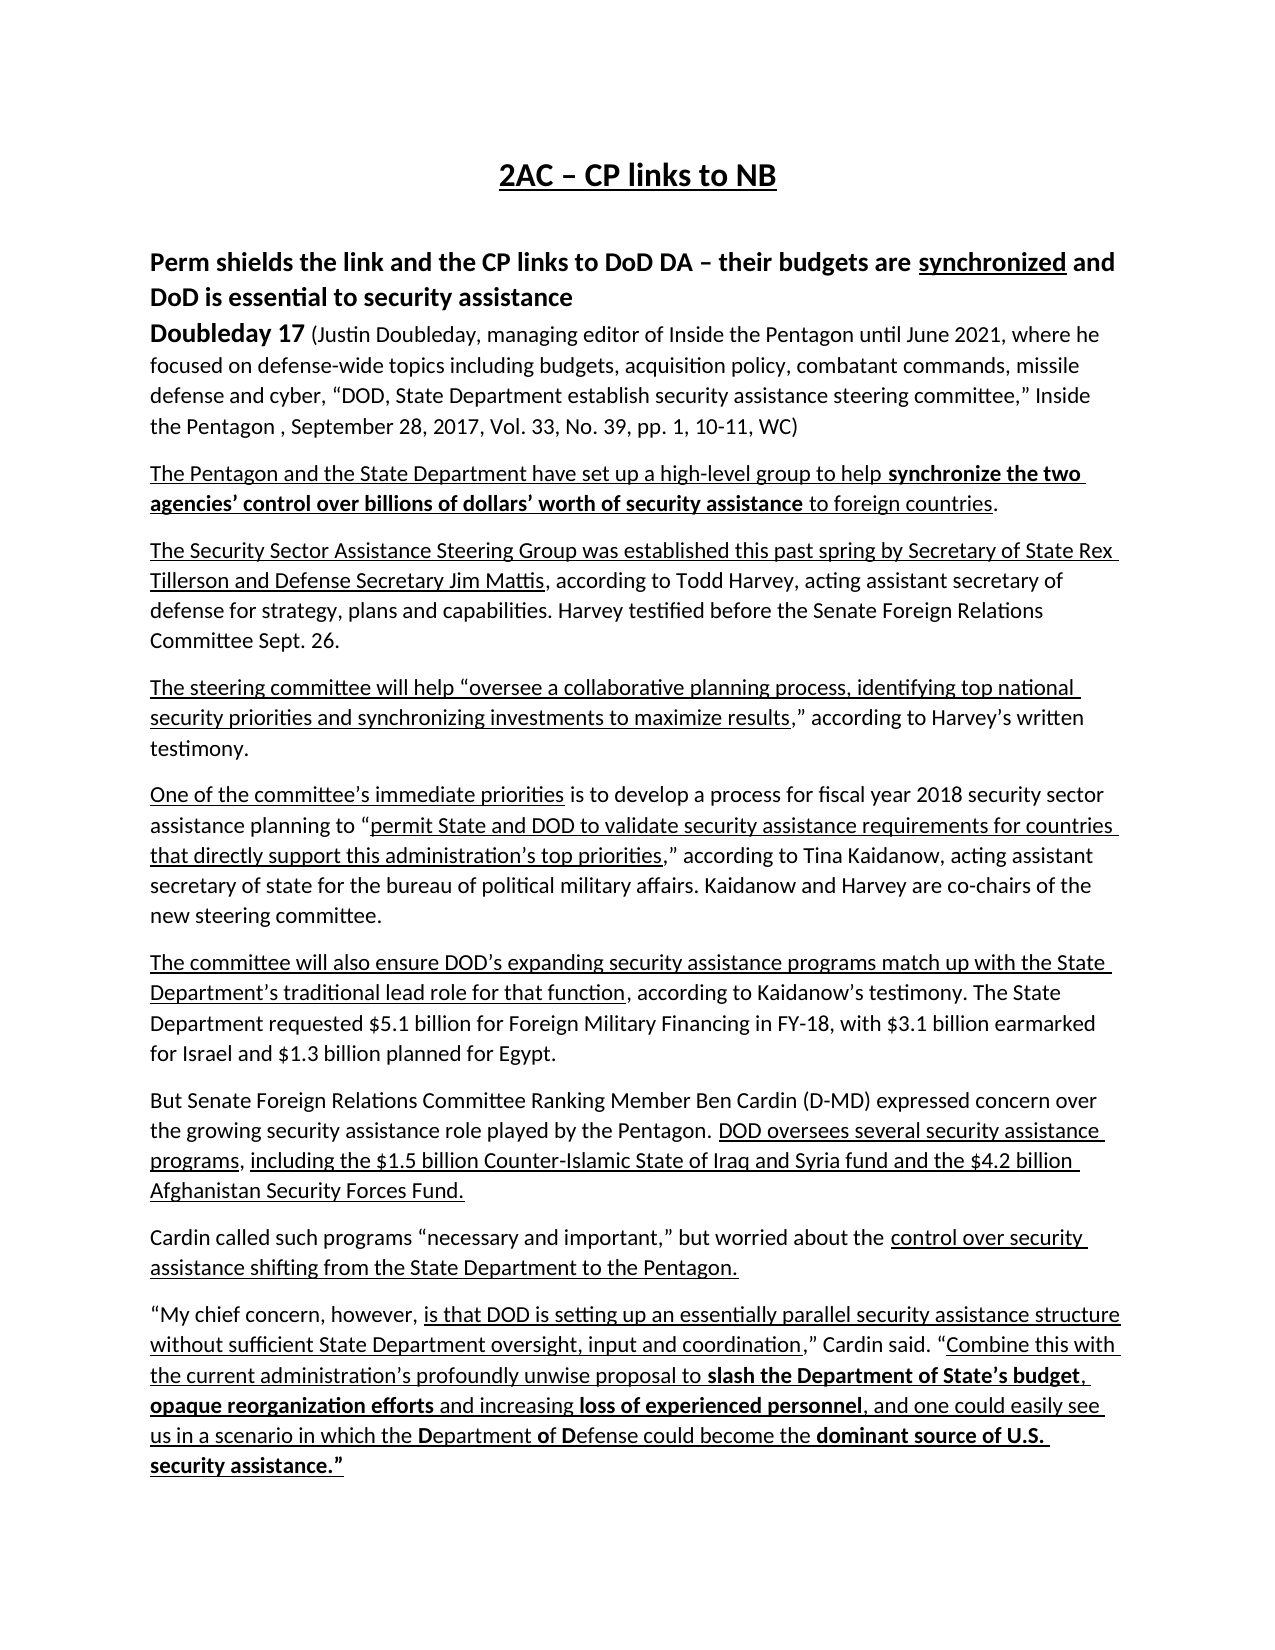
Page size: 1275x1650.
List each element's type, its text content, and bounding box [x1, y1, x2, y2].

text But Senate Foreign Relations Committee Ranking Member Ben Cardin (D-MD) expressed concern over the growing security assistance role played by the Pentagon. DOD oversees several security assistance programs, including the $1.5 billion Counter-Islamic State of Iraq and Syria fund and the $4.2 billion Afghanistan Security Forces Fund. [150, 1086, 1125, 1204]
text “My chief concern, however, is that DOD is setting up an essentially parallel security assistance structure without sufficient State Department oversight, input and coordination,” Cardin said. “Combine this with the current administration’s profoundly unwise proposal to slash the Department of State’s budget, opaque reorganization efforts and increasing loss of experienced personnel, and one could easily see us in a scenario in which the Department of Defense could become the dominant source of U.S. security assistance.” [150, 1300, 1125, 1479]
subtitle Perm shields the link and the CP links to DoD DA – their budgets are synchronized and DoD is essential to security assistance [150, 245, 1125, 314]
text Doubleday 17 (Justin Doubleday, managing editor of Inside the Pentagon until June 2021, where he focused on defense-wide topics including budgets, acquisition policy, combatant commands, missile defense and cyber, “DOD, State Department establish security assistance steering committee,” Inside the Pentagon , September 28, 2017, Vol. 33, No. 39, pp. 1, 10-11, WC) [150, 316, 1125, 440]
text Cardin called such programs “necessary and important,” but worried about the control over security assistance shifting from the State Department to the Pentagon. [150, 1223, 1125, 1282]
text The committee will also ensure DOD’s expanding security assistance programs match up with the State Department’s traditional lead role for that function, according to Kaidanow’s testimony. The State Department requested $5.1 billion for Foreign Military Financing in FY-18, with $3.1 billion earmarked for Israel and $1.3 billion planned for Egypt. [150, 948, 1125, 1067]
text One of the committee’s immediate priorities is to develop a process for fiscal year 2018 security sector assistance planning to “permit State and DOD to validate security assistance requirements for countries that directly support this administration’s top priorities,” according to Tina Kaidanow, acting assistant secretary of state for the bureau of political military affairs. Kaidanow and Harvey are co-chairs of the new steering committee. [150, 781, 1125, 929]
text The Security Sector Assistance Steering Group was established this past spring by Secretary of State Rex Tillerson and Defense Secretary Jim Mattis, according to Todd Harvey, acting assistant secretary of defense for strategy, plans and capabilities. Harvey testified before the Senate Foreign Relations Committee Sept. 26. [150, 536, 1125, 654]
text The steering committee will help “oversee a collaborative planning process, identifying top national security priorities and synchronizing investments to maximize results,” according to Harvey’s written testimony. [150, 673, 1125, 762]
text The Pentagon and the State Department have set up a high-level group to help synchronize the two agencies’ control over billions of dollars’ worth of security assistance to foreign countries. [150, 459, 1125, 517]
subtitle 2AC – CP links to NB [150, 154, 1125, 195]
